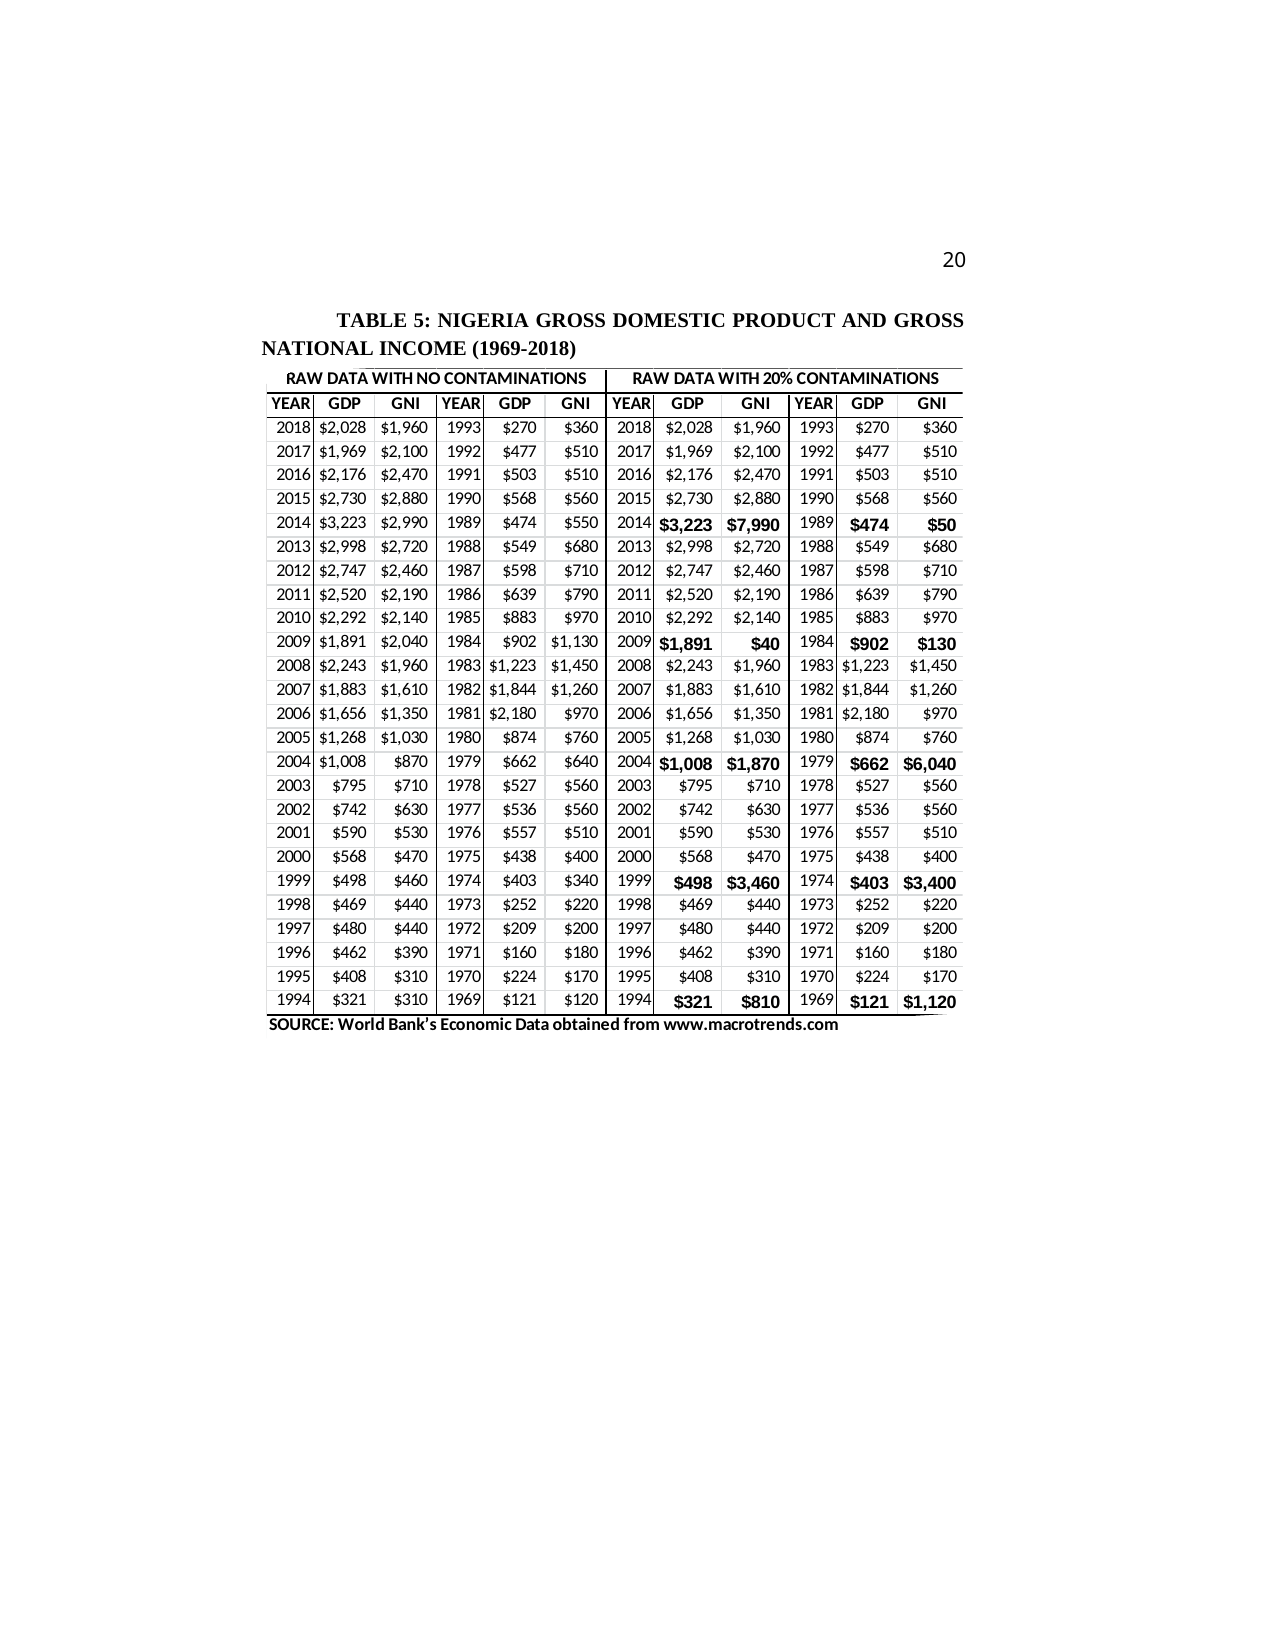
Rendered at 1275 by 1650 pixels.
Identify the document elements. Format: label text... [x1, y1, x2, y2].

text TABLE 5: NIGERIA GROSS DOMESTIC PRODUCT AND GROSS NATIONAL INCOME (1969-2018) [261, 308, 964, 359]
